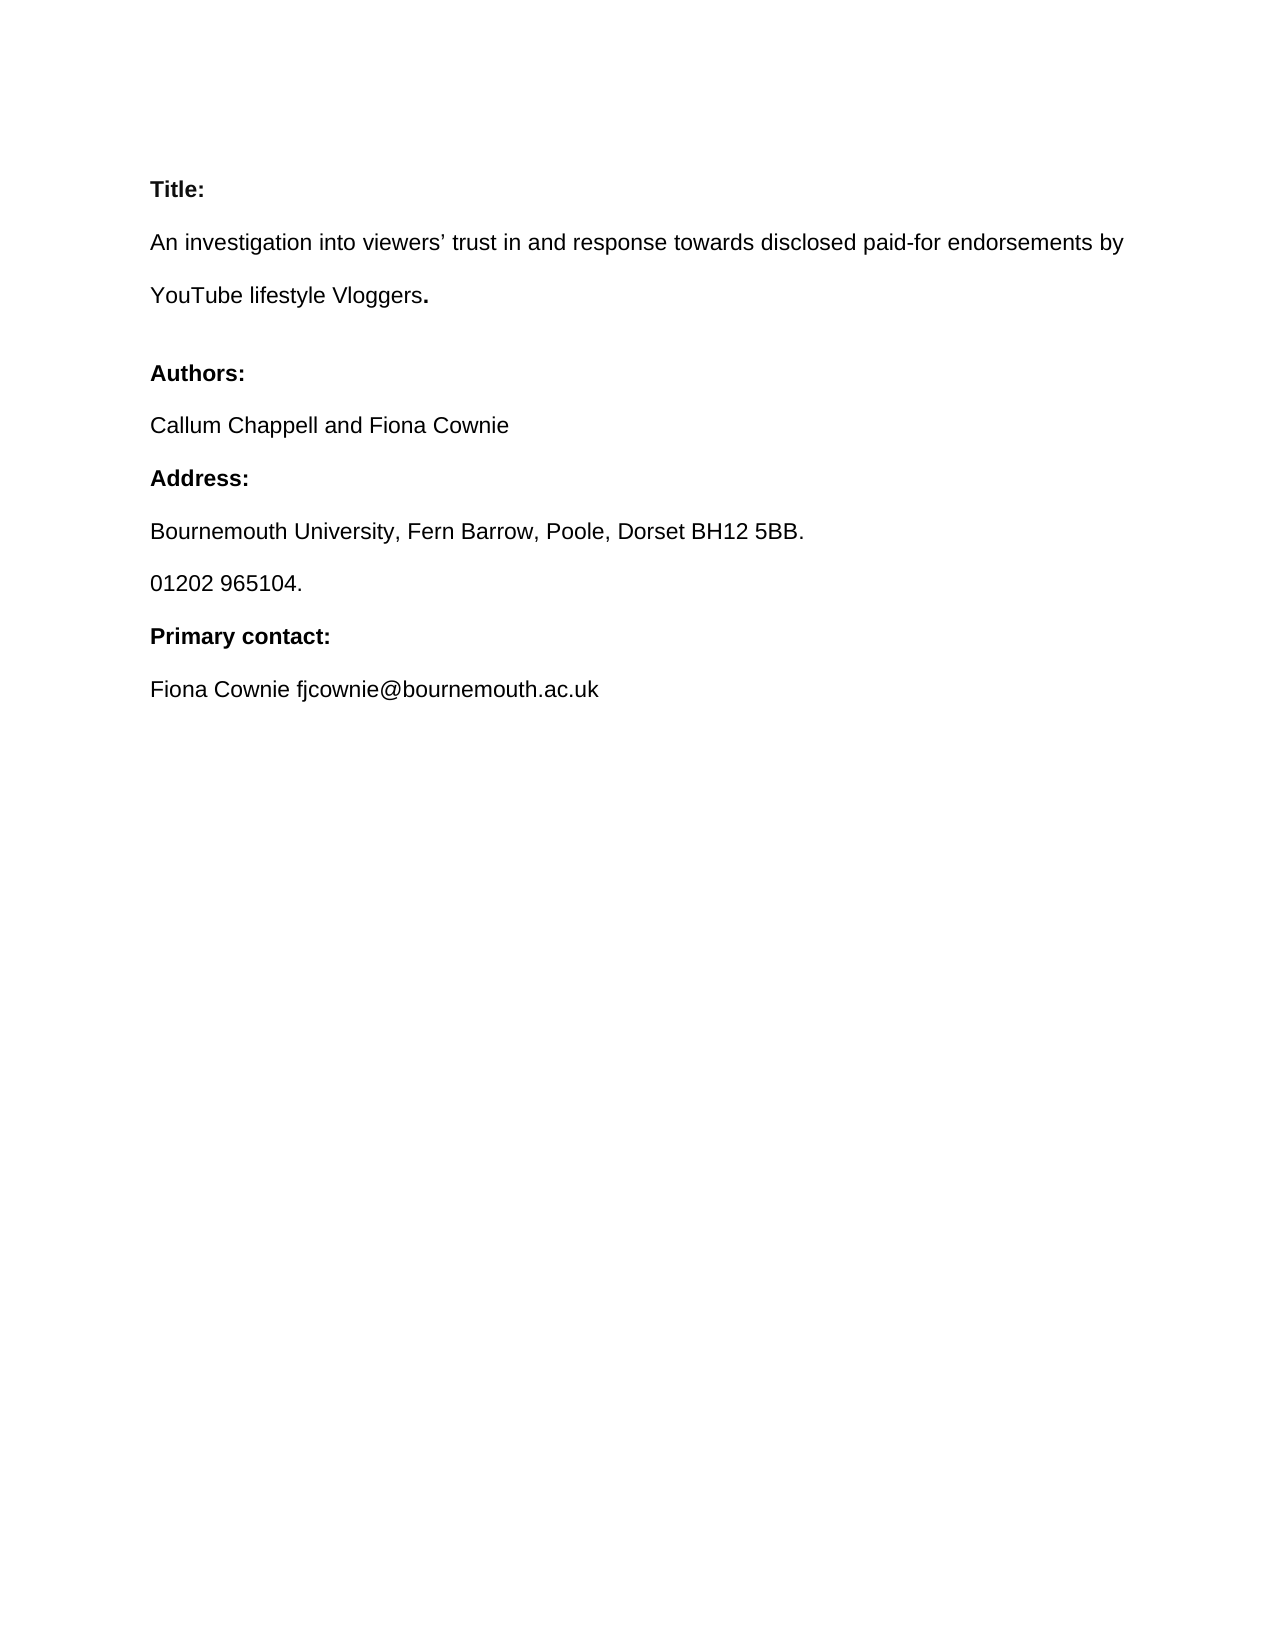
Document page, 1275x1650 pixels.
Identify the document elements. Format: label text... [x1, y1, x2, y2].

text Primary contact: [150, 623, 1125, 649]
text Bournemouth University, Fern Barrow, Poole, Dorset BH12 5BB. [150, 518, 1125, 544]
text Title: [150, 176, 1125, 203]
text An investigation into viewers’ trust in and response towards disclosed paid-for endorsements by YouTube lifestyle Vloggers. [150, 229, 1125, 308]
text Address: [150, 465, 1125, 491]
text Fiona Cownie fjcownie@bournemouth.ac.uk [150, 676, 1125, 702]
text 01202 965104. [150, 570, 1125, 597]
text Authors: [150, 359, 1125, 386]
text Callum Chappell and Fiona Cownie [150, 412, 1125, 438]
